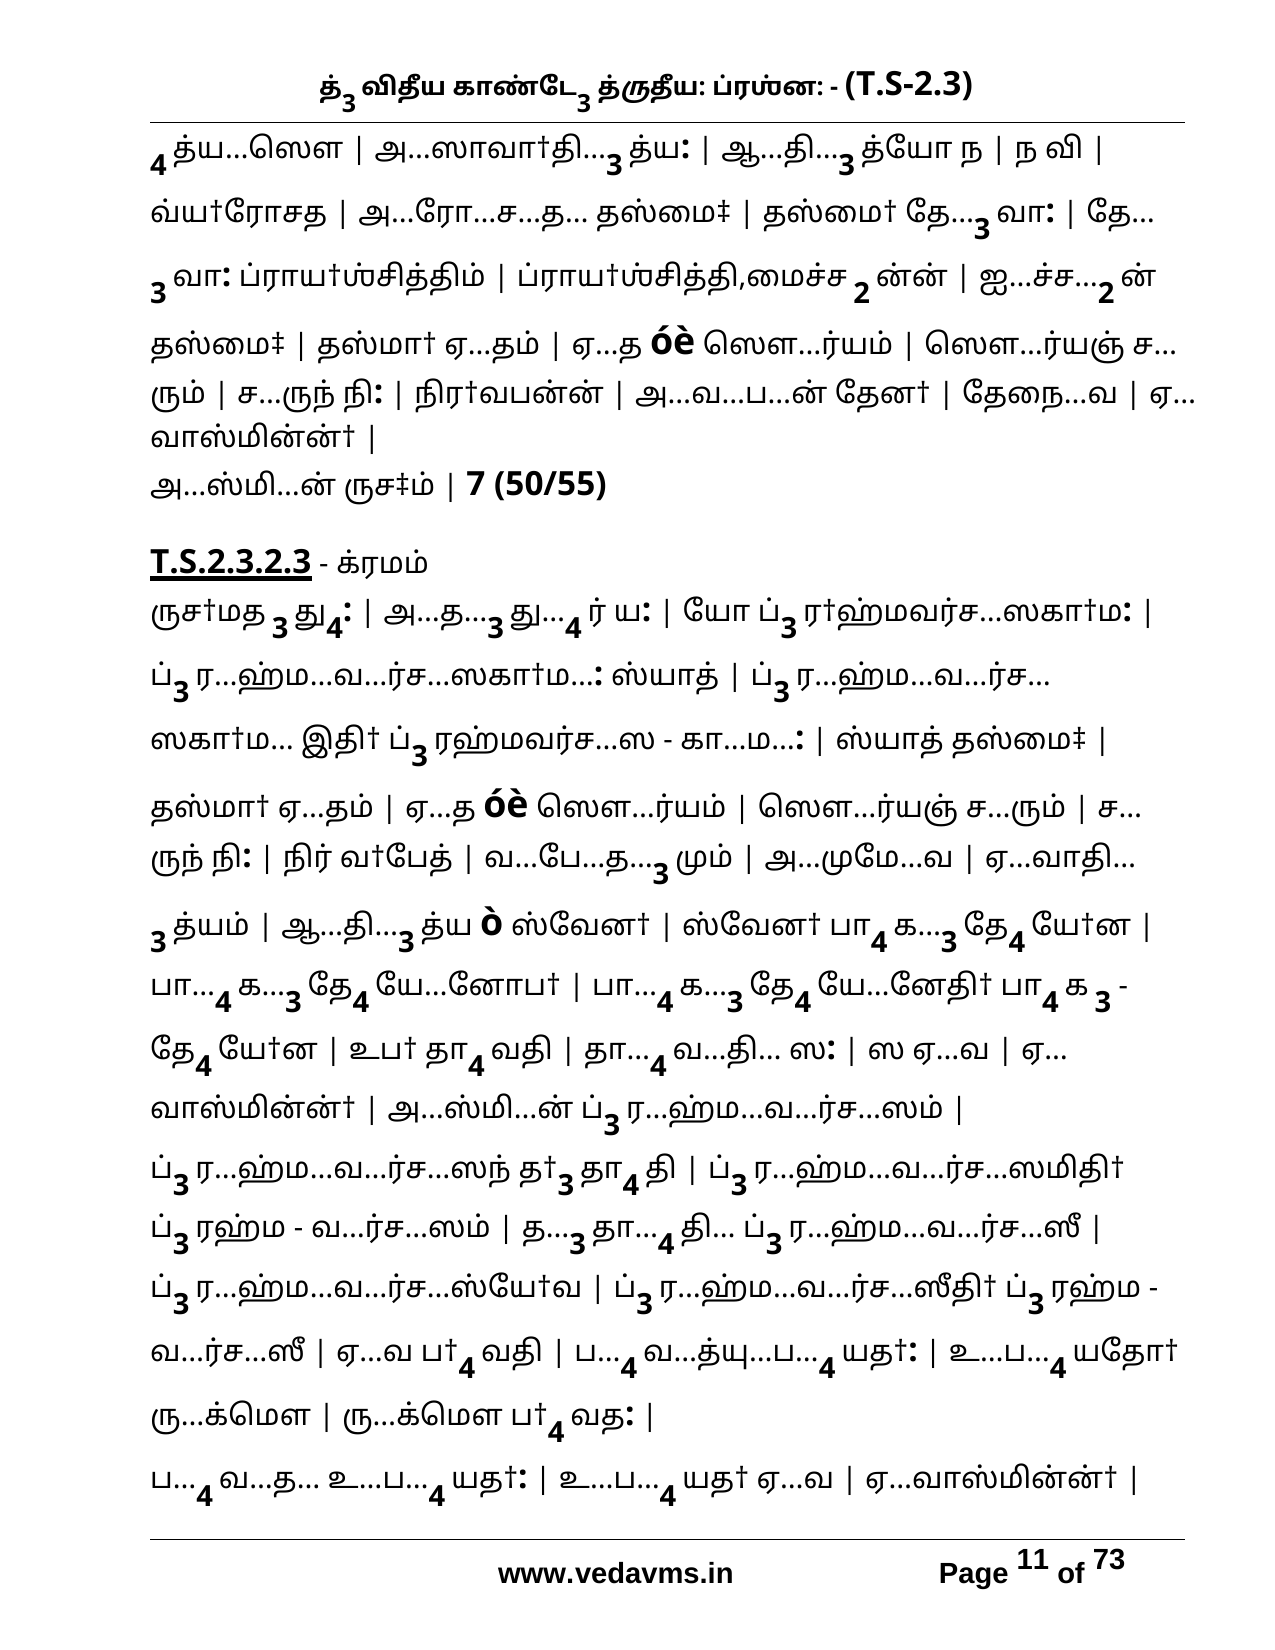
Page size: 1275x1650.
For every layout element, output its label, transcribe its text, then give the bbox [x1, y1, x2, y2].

text T.S.2.3.2.3 - க்ரமம் [150, 538, 1185, 584]
text ருச†மத3து4: | அ…த…3து…4ர் ய: | யோ ப்3ர†ஹ்மவர்ச…ஸகா†ம: | ப்3ர…ஹ்ம…வ…ர்ச…ஸகா†ம…: ஸ்யாத் | ப்3ர…ஹ்ம…வ…ர்ச…ஸகா†ம… இதி† ப்3ரஹ்மவர்ச…ஸ - கா…ம…: | ஸ்யாத் தஸ்மை‡ | தஸ்மா† ஏ…தம் | ஏ…தóè ஸௌ…ர்யம் | ஸௌ…ர்யஞ் ச…ரும் | ச…ருந் நி: | நிர் வ†பேத் | வ…பே…த…3மும் | அ…முமே…வ | ஏ…வாதி…3த்யம் | ஆ…தி…3த்யò ஸ்வேன† | ஸ்வேன† பா4க…3தே4யே†ன | பா…4க…3தே4யே…னோப† | பா…4க…3தே4யே…னேதி† பா4க3 - தே4யே†ன | உப† தா4வதி | தா…4வ…தி… ஸ: | ஸ ஏ…வ | ஏ…வாஸ்மின்ன்† | அ…ஸ்மி…ன் ப்3ர…ஹ்ம…வ…ர்ச…ஸம் | [150, 586, 1185, 1144]
